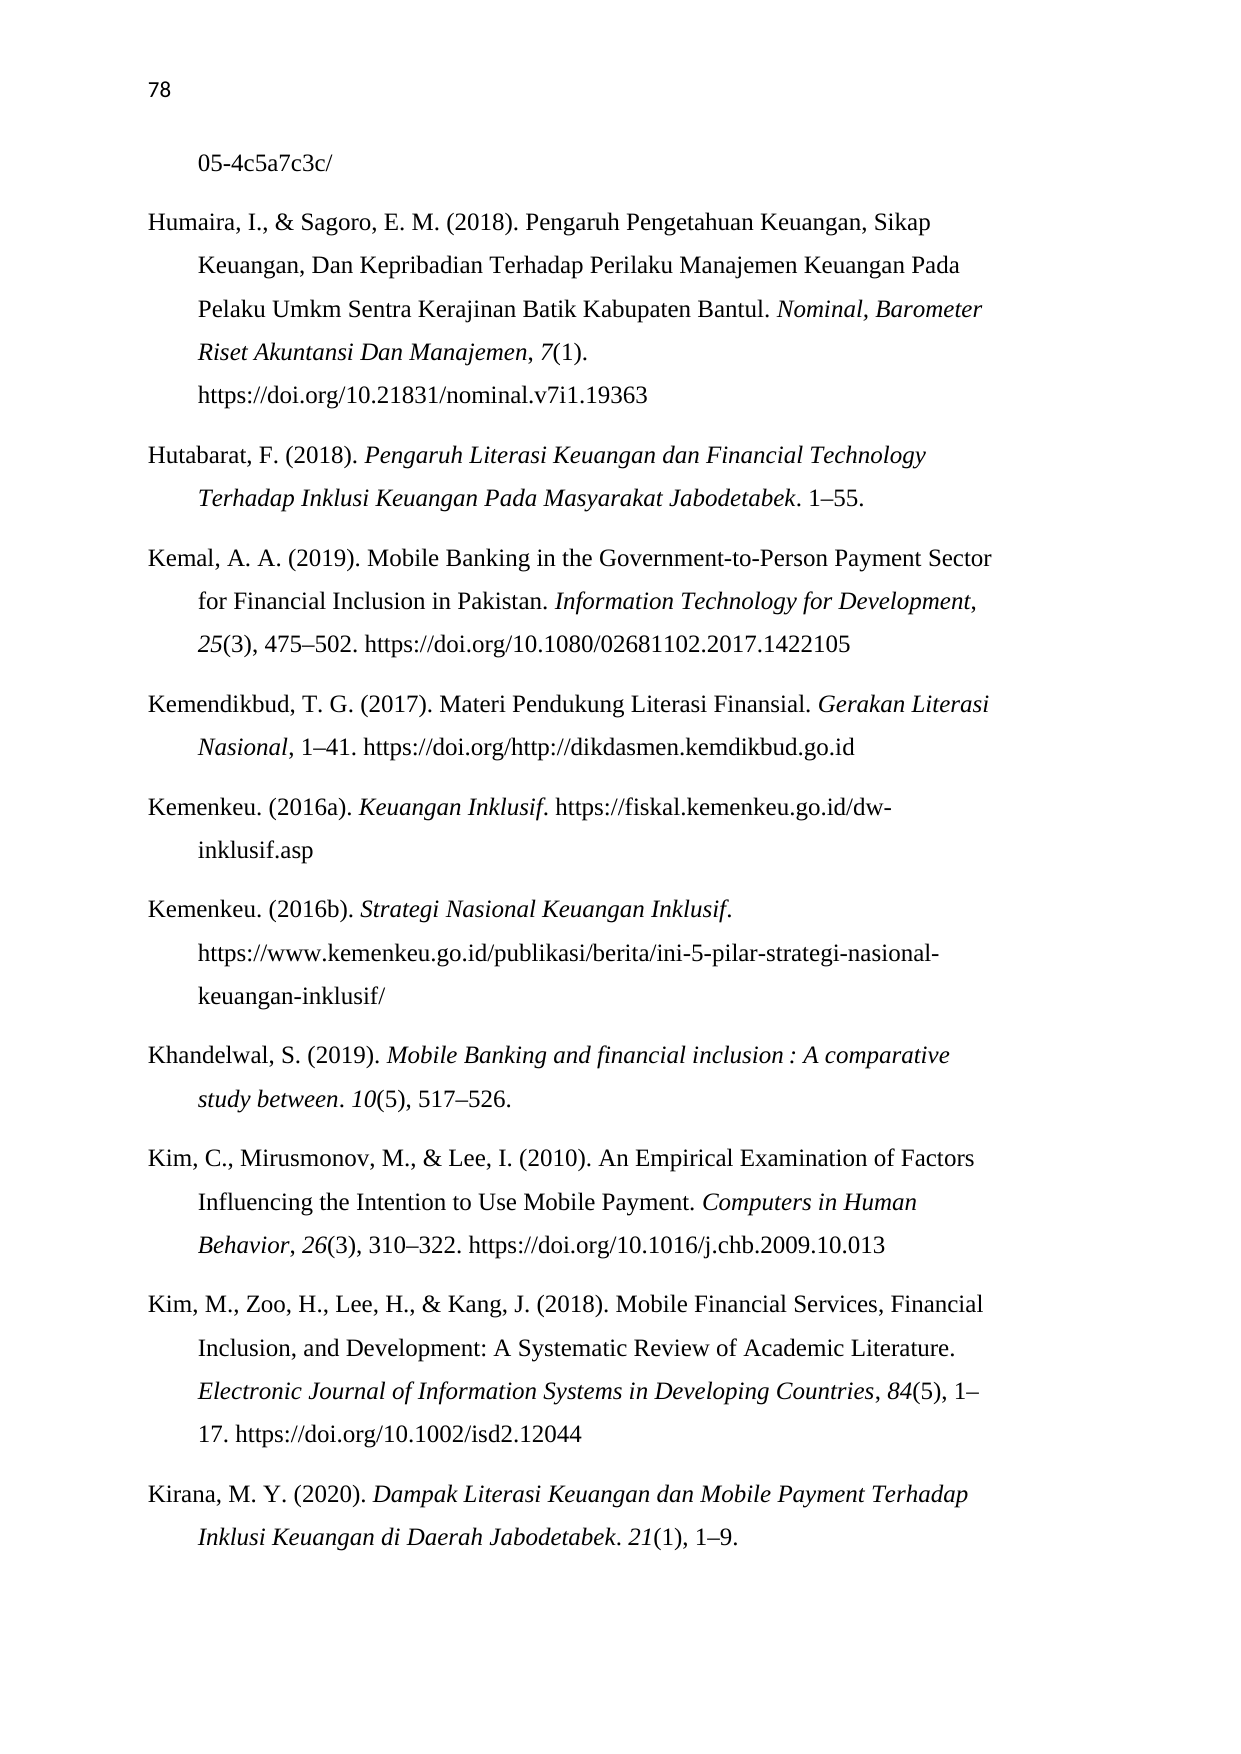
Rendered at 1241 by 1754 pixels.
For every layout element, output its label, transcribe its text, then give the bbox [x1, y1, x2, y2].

text Kemenkeu. (2016b). Strategi Nasional Keuangan Inklusif. https://www.kemenkeu.go.id/publikasi/berita/ini-5-pilar-strategi-nasional-keuangan-inklusif/ [148, 894, 1004, 1009]
text Kim, C., Mirusmonov, M., & Lee, I. (2010). An Empirical Examination of Factors Influencing the Intention to Use Mobile Payment. Computers in Human Behavior, 26(3), 310–322. https://doi.org/10.1016/j.chb.2009.10.013 [148, 1143, 1004, 1258]
text Kim, M., Zoo, H., Lee, H., & Kang, J. (2018). Mobile Financial Services, Financial Inclusion, and Development: A Systematic Review of Academic Literature. Electronic Journal of Information Systems in Developing Countries, 84(5), 1–17. https://doi.org/10.1002/isd2.12044 [148, 1289, 1004, 1448]
text Kemal, A. A. (2019). Mobile Banking in the Government-to-Person Payment Sector for Financial Inclusion in Pakistan. Information Technology for Development, 25(3), 475–502. https://doi.org/10.1080/02681102.2017.1422105 [148, 543, 1004, 658]
text Khandelwal, S. (2019). Mobile Banking and financial inclusion : A comparative study between. 10(5), 517–526. [148, 1041, 1004, 1112]
text Kirana, M. Y. (2020). Dampak Literasi Keuangan dan Mobile Payment Terhadap Inklusi Keuangan di Daerah Jabodetabek. 21(1), 1–9. [148, 1479, 1004, 1551]
text Hutabarat, F. (2018). Pengaruh Literasi Keuangan dan Financial Technology Terhadap Inklusi Keuangan Pada Masyarakat Jabodetabek. 1–55. [148, 440, 1004, 512]
text Kemendikbud, T. G. (2017). Materi Pendukung Literasi Finansial. Gerakan Literasi Nasional, 1–41. https://doi.org/http://dikdasmen.kemdikbud.go.id [148, 689, 1004, 761]
text Kemenkeu. (2016a). Keuangan Inklusif. https://fiskal.kemenkeu.go.id/dw-inklusif.asp [148, 792, 1004, 863]
text Humaira, I., & Sagoro, E. M. (2018). Pengaruh Pengetahuan Keuangan, Sikap Keuangan, Dan Kepribadian Terhadap Perilaku Manajemen Keuangan Pada Pelaku Umkm Sentra Kerajinan Batik Kabupaten Bantul. Nominal, Barometer Riset Akuntansi Dan Manajemen, 7(1). https://doi.org/10.21831/nominal.v7i1.19363 [148, 207, 1004, 409]
